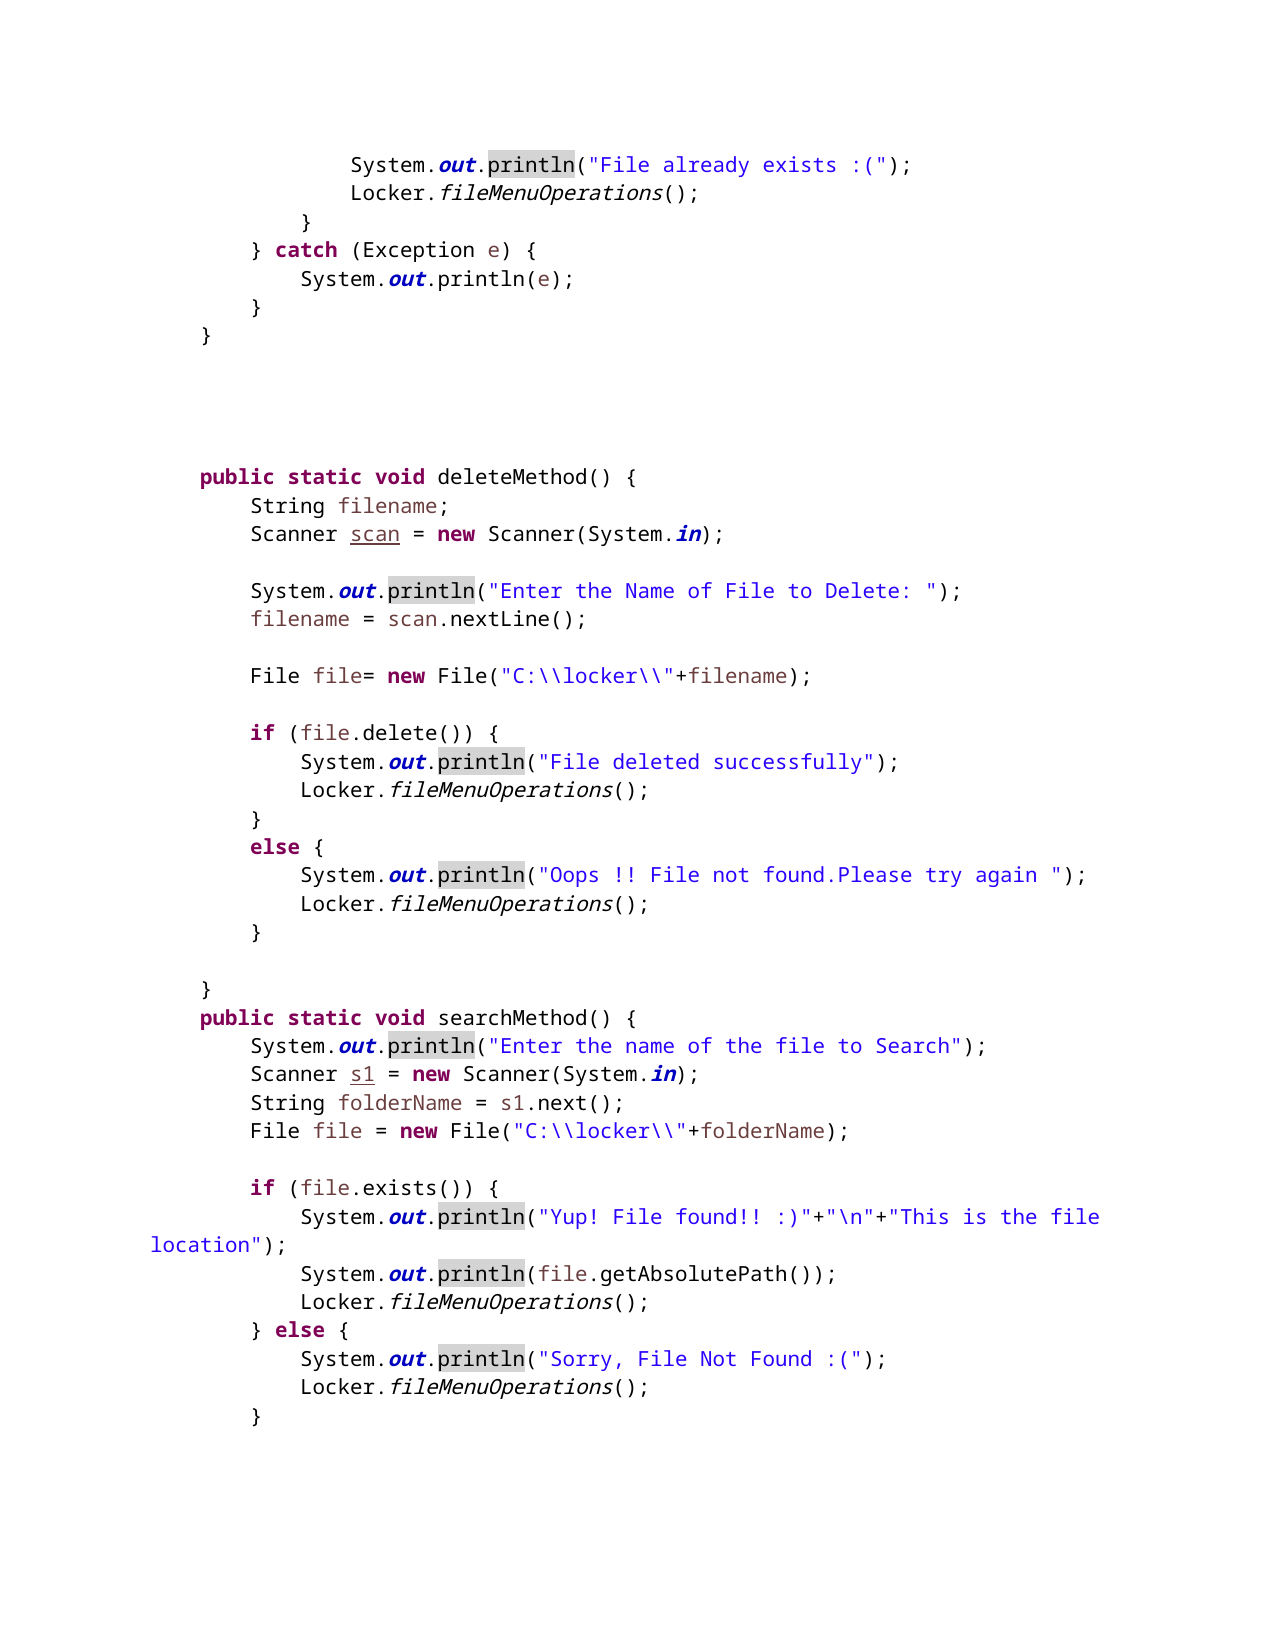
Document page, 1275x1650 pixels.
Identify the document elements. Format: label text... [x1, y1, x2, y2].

text System.out.println("Enter the name of the file to Search"); [150, 1031, 388, 1059]
text System.out.println(file.getAbsolutePath()); [525, 1259, 1125, 1287]
text System.out.println("File already exists :("); [575, 150, 1125, 178]
text if (file.delete()) { [150, 718, 1125, 747]
text File file = new File("C:\\locker\\"+folderName); [150, 1116, 1125, 1145]
text } [150, 292, 1125, 321]
text System.out.println("Enter the name of the file to Search"); [475, 1031, 1125, 1059]
text System.out.println("Oops !! File not found.Please try again "); [525, 861, 1125, 889]
text } [150, 321, 1125, 349]
text filename = scan.nextLine(); [150, 604, 1125, 633]
text } [150, 917, 1125, 946]
text Locker.fileMenuOperations(); [150, 1372, 1125, 1401]
text System.out.println("File deleted successfully"); [525, 747, 1125, 775]
text Locker.fileMenuOperations(); [150, 775, 1125, 804]
text String folderName = s1.next(); [150, 1088, 1125, 1116]
text Scanner scan = new Scanner(System.in); [150, 519, 1125, 548]
text Locker.fileMenuOperations(); [150, 889, 1125, 917]
text System.out.println("Sorry, File Not Found :("); [525, 1344, 1125, 1372]
text System.out.println("Enter the Name of File to Delete: "); [150, 576, 388, 604]
text System.out.println("Sorry, File Not Found :("); [150, 1344, 438, 1372]
text System.out.println("File already exists :("); [150, 150, 488, 178]
text System.out.println("Yup! File found!! :)"+"\n"+"This is the file location"); [150, 1202, 1125, 1259]
text } [150, 974, 1125, 1003]
text } [150, 1401, 1125, 1429]
text } catch (Exception e) { [150, 235, 1125, 264]
text if (file.exists()) { [150, 1173, 1125, 1202]
text Locker.fileMenuOperations(); [150, 178, 1125, 207]
text File file= new File("C:\\locker\\"+filename); [150, 661, 1125, 690]
text } else { [150, 1316, 1125, 1344]
text } [150, 804, 1125, 832]
text Scanner s1 = new Scanner(System.in); [150, 1059, 1125, 1088]
text System.out.println("Enter the Name of File to Delete: "); [475, 576, 1125, 604]
text Locker.fileMenuOperations(); [150, 1287, 1125, 1316]
text String filename; [150, 491, 1125, 519]
text } [150, 207, 1125, 235]
text public static void searchMethod() { [150, 1003, 1125, 1031]
text System.out.println(file.getAbsolutePath()); [150, 1259, 438, 1287]
text public static void deleteMethod() { [150, 462, 1125, 491]
text System.out.println(e); [150, 264, 1125, 292]
text System.out.println("Oops !! File not found.Please try again "); [150, 861, 438, 889]
text else { [150, 832, 1125, 861]
text System.out.println("File deleted successfully"); [150, 747, 438, 775]
